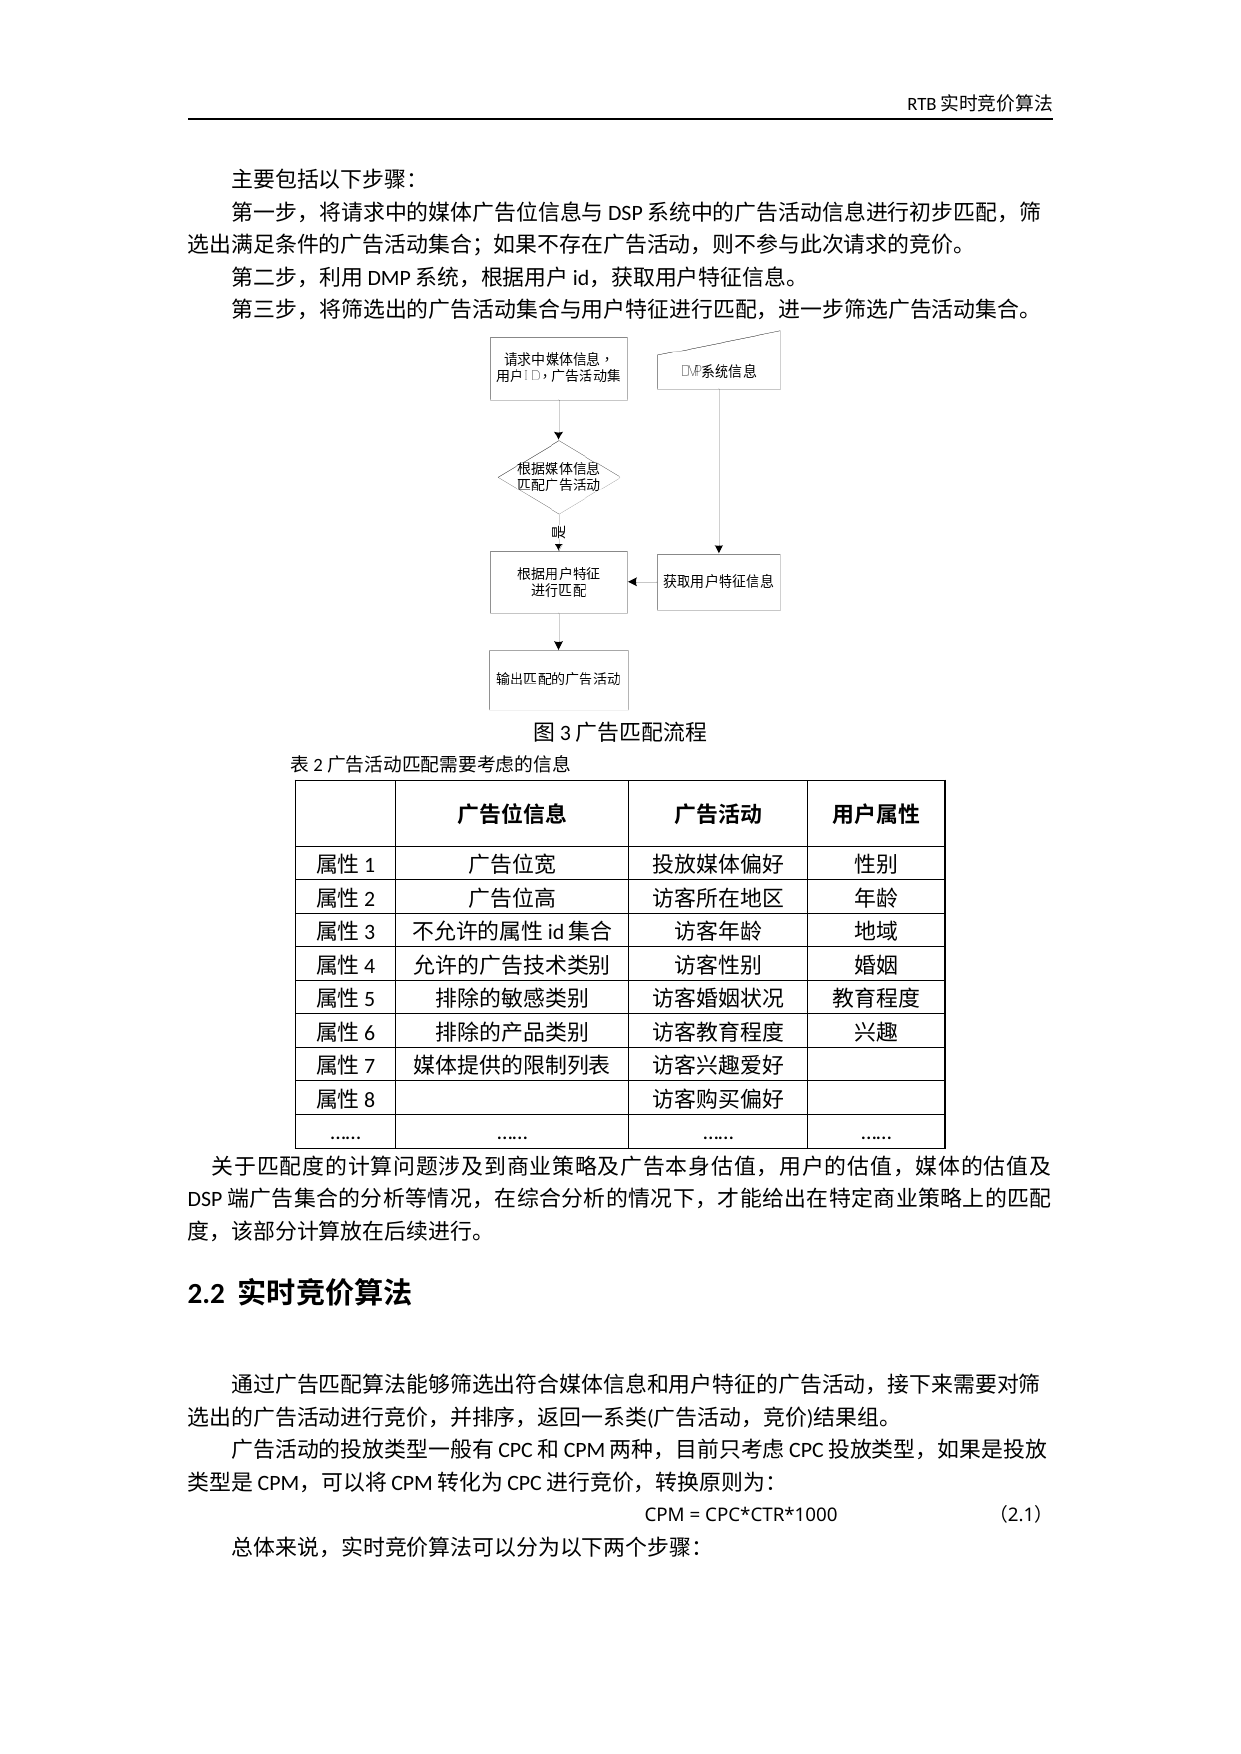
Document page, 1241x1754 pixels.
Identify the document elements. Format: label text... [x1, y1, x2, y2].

table_cell [808, 1048, 944, 1080]
table_header 用户属性 [808, 781, 944, 846]
table_cell 广告位宽 [396, 847, 628, 879]
table_cell 不允许的属性id集合 [396, 914, 628, 946]
table_cell 访客婚姻状况 [629, 981, 807, 1013]
table_cell 访客教育程度 [629, 1014, 807, 1047]
table_cell 访客兴趣爱好 [629, 1048, 807, 1080]
table_cell 性别 [808, 847, 944, 879]
text 主要包括以下步骤： [187, 162, 1053, 194]
table_header [296, 781, 395, 846]
table_cell 访客年龄 [629, 914, 807, 946]
table_cell 排除的产品类别 [396, 1014, 628, 1047]
table_cell 年龄 [808, 880, 944, 913]
table_cell 访客性别 [629, 947, 807, 980]
table_header 广告位信息 [396, 781, 628, 846]
subtitle 实时竞价算法 [187, 1258, 1053, 1323]
list 通过广告匹配算法能够筛选出符合媒体信息和用户特征的广告活动，接下来需要对筛选出的广告活动进行竞价，并排序，返回一系类(广告活动，竞价)结果组。 [187, 1367, 1053, 1432]
table_cell 属性6 [296, 1014, 395, 1047]
text 总体来说，实时竞价算法可以分为以下两个步骤： [187, 1529, 1053, 1562]
table_header 广告活动 [629, 781, 807, 846]
text 关于匹配度的计算问题涉及到商业策略及广告本身估值，用户的估值，媒体的估值及DSP端广告集合的分析等情况，在综合分析的情况下，才能给出在特定商业策略上的匹配度，该部分计算放在后续进行。 [187, 1148, 1053, 1246]
table_cell 广告位高 [396, 880, 628, 913]
table_cell 属性4 [296, 947, 395, 980]
table_cell 媒体提供的限制列表 [396, 1048, 628, 1080]
table_cell 访客购买偏好 [629, 1081, 807, 1114]
table_cell 属性8 [296, 1081, 395, 1114]
table_cell 兴趣 [808, 1014, 944, 1047]
table_cell [808, 1081, 944, 1114]
table_cell …… [396, 1115, 628, 1147]
table_cell 允许的广告技术类别 [396, 947, 628, 980]
table_cell 属性5 [296, 981, 395, 1013]
table_cell 婚姻 [808, 947, 944, 980]
text 第一步，将请求中的媒体广告位信息与DSP系统中的广告活动信息进行初步匹配，筛选出满足条件的广告活动集合；如果不存在广告活动，则不参与此次请求的竞价。 [187, 194, 1053, 259]
text 第二步，利用DMP系统，根据用户id，获取用户特征信息。 [187, 259, 1053, 292]
table_cell 属性2 [296, 880, 395, 913]
table_cell 地域 [808, 914, 944, 946]
text 图3 广告匹配流程 [187, 714, 1053, 747]
table_cell 属性1 [296, 847, 395, 879]
table_cell 属性7 [296, 1048, 395, 1080]
table_cell …… [629, 1115, 807, 1147]
table_cell 排除的敏感类别 [396, 981, 628, 1013]
table_cell 教育程度 [808, 981, 944, 1013]
table_cell 属性3 [296, 914, 395, 946]
table_cell 投放媒体偏好 [629, 847, 807, 879]
text CPM = CPC*CTR*1000 （2.1） [187, 1497, 1053, 1529]
table_cell 访客所在地区 [629, 880, 807, 913]
text 广告活动的投放类型一般有CPC和CPM两种，目前只考虑CPC投放类型，如果是投放 [187, 1432, 1053, 1464]
table_cell [396, 1081, 628, 1114]
table_cell …… [296, 1115, 395, 1147]
text 第三步，将筛选出的广告活动集合与用户特征进行匹配，进一步筛选广告活动集合。 [187, 292, 1053, 324]
text 表2 广告活动匹配需要考虑的信息 [187, 747, 1053, 779]
table_cell …… [808, 1115, 944, 1147]
text 类型是CPM，可以将CPM转化为CPC进行竞价，转换原则为： [187, 1464, 1053, 1497]
